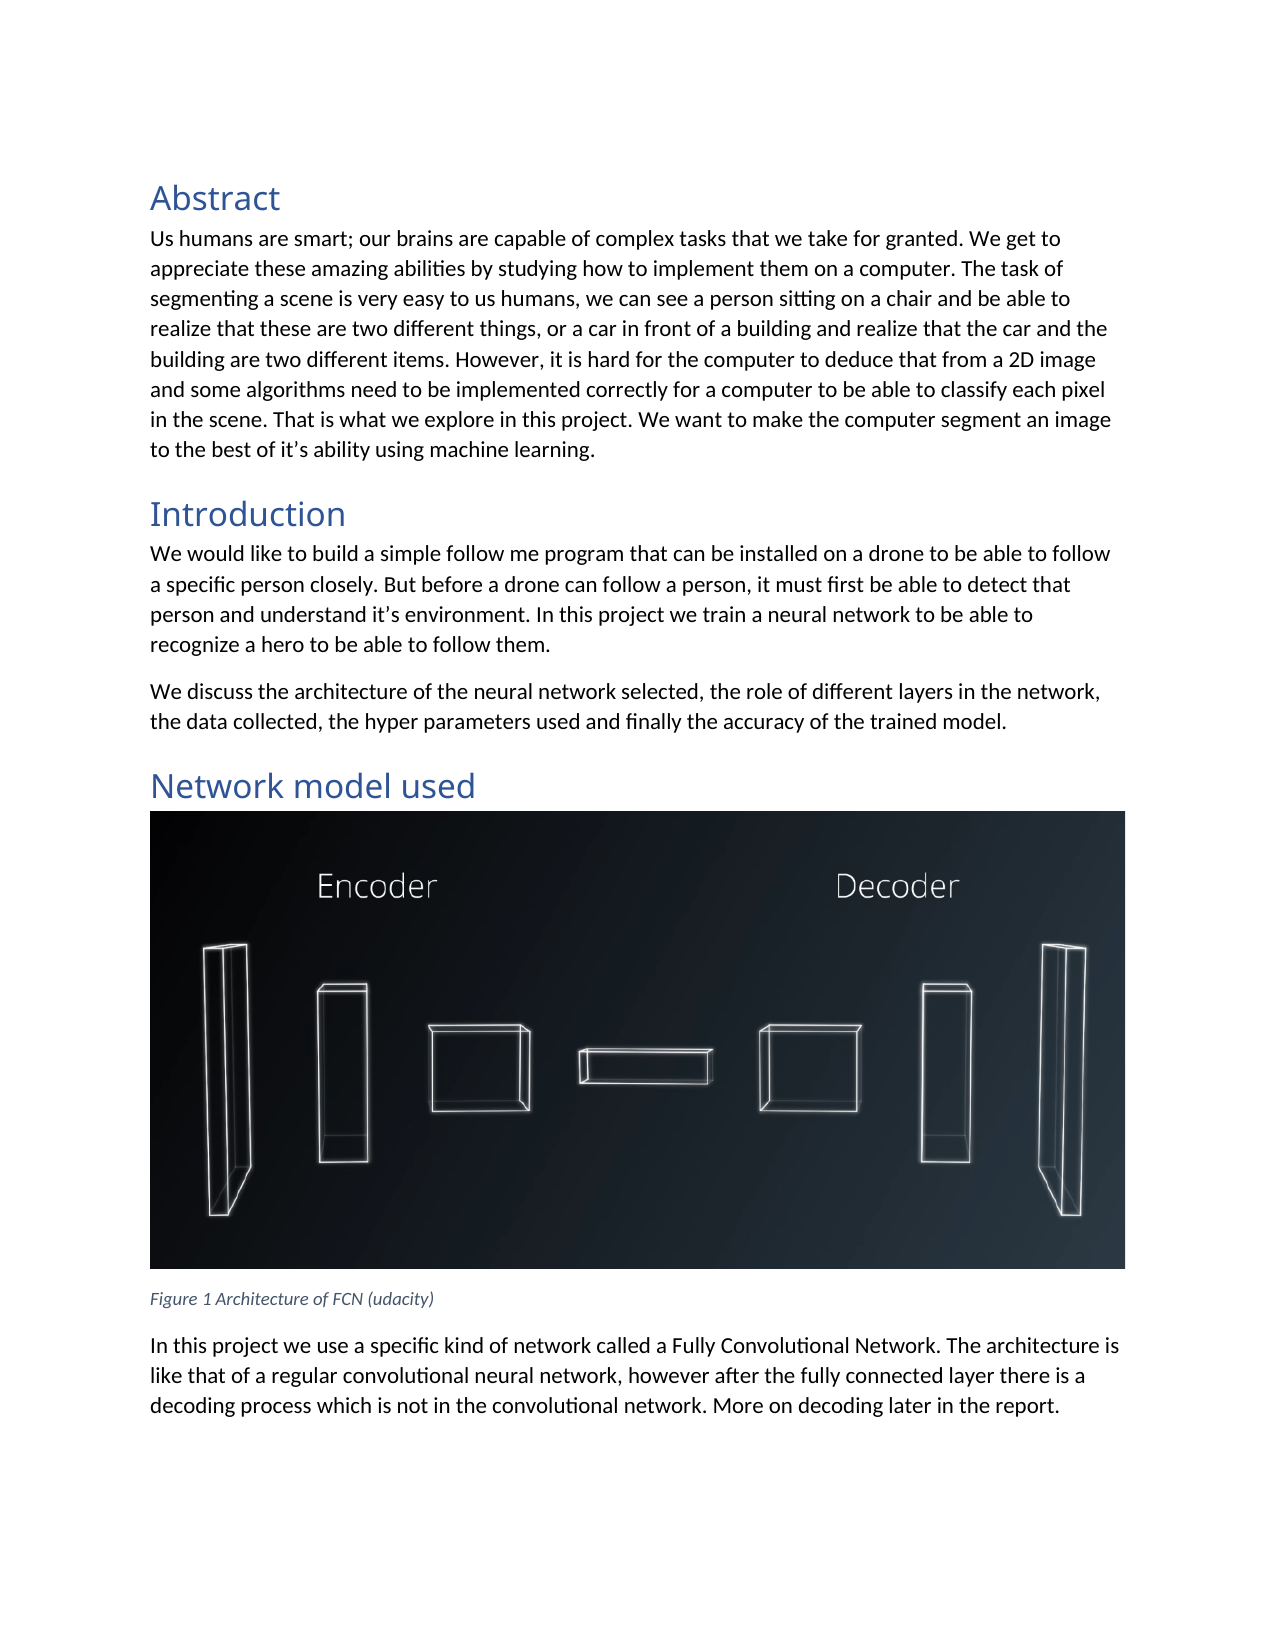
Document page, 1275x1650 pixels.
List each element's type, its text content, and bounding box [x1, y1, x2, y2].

text In this project we use a specific kind of network called a Fully Convolutional Network. The architecture is like that of a regular convolutional neural network, however after the fully connected layer there is a decoding process which is not in the convolutional network. More on decoding later in the report. [150, 1331, 1125, 1419]
picture [150, 811, 1125, 1269]
subtitle Introduction [150, 491, 1125, 536]
text We would like to build a simple follow me program that can be installed on a drone to be able to follow a specific person closely. But before a drone can follow a person, it must first be able to detect that person and understand it’s environment. In this project we train a neural network to be able to recognize a hero to be able to follow them. [150, 539, 1125, 658]
subtitle Abstract [150, 175, 1125, 220]
text Figure 1 Architecture of FCN (udacity) [150, 1287, 1125, 1310]
text Us humans are smart; our brains are capable of complex tasks that we take for granted. We get to appreciate these amazing abilities by studying how to implement them on a computer. The task of segmenting a scene is very easy to us humans, we can see a person sitting on a chair and be able to realize that these are two different things, or a car in front of a building and realize that the car and the building are two different items. However, it is hard for the computer to deduce that from a 2D image and some algorithms need to be implemented correctly for a computer to be able to classify each pixel in the scene. That is what we explore in this project. We want to make the computer segment an image to the best of it’s ability using machine learning. [150, 224, 1125, 463]
text We discuss the architecture of the neural network selected, the role of different layers in the network, the data collected, the hyper parameters used and finally the accuracy of the trained model. [150, 677, 1125, 735]
subtitle Network model used [150, 762, 1125, 808]
